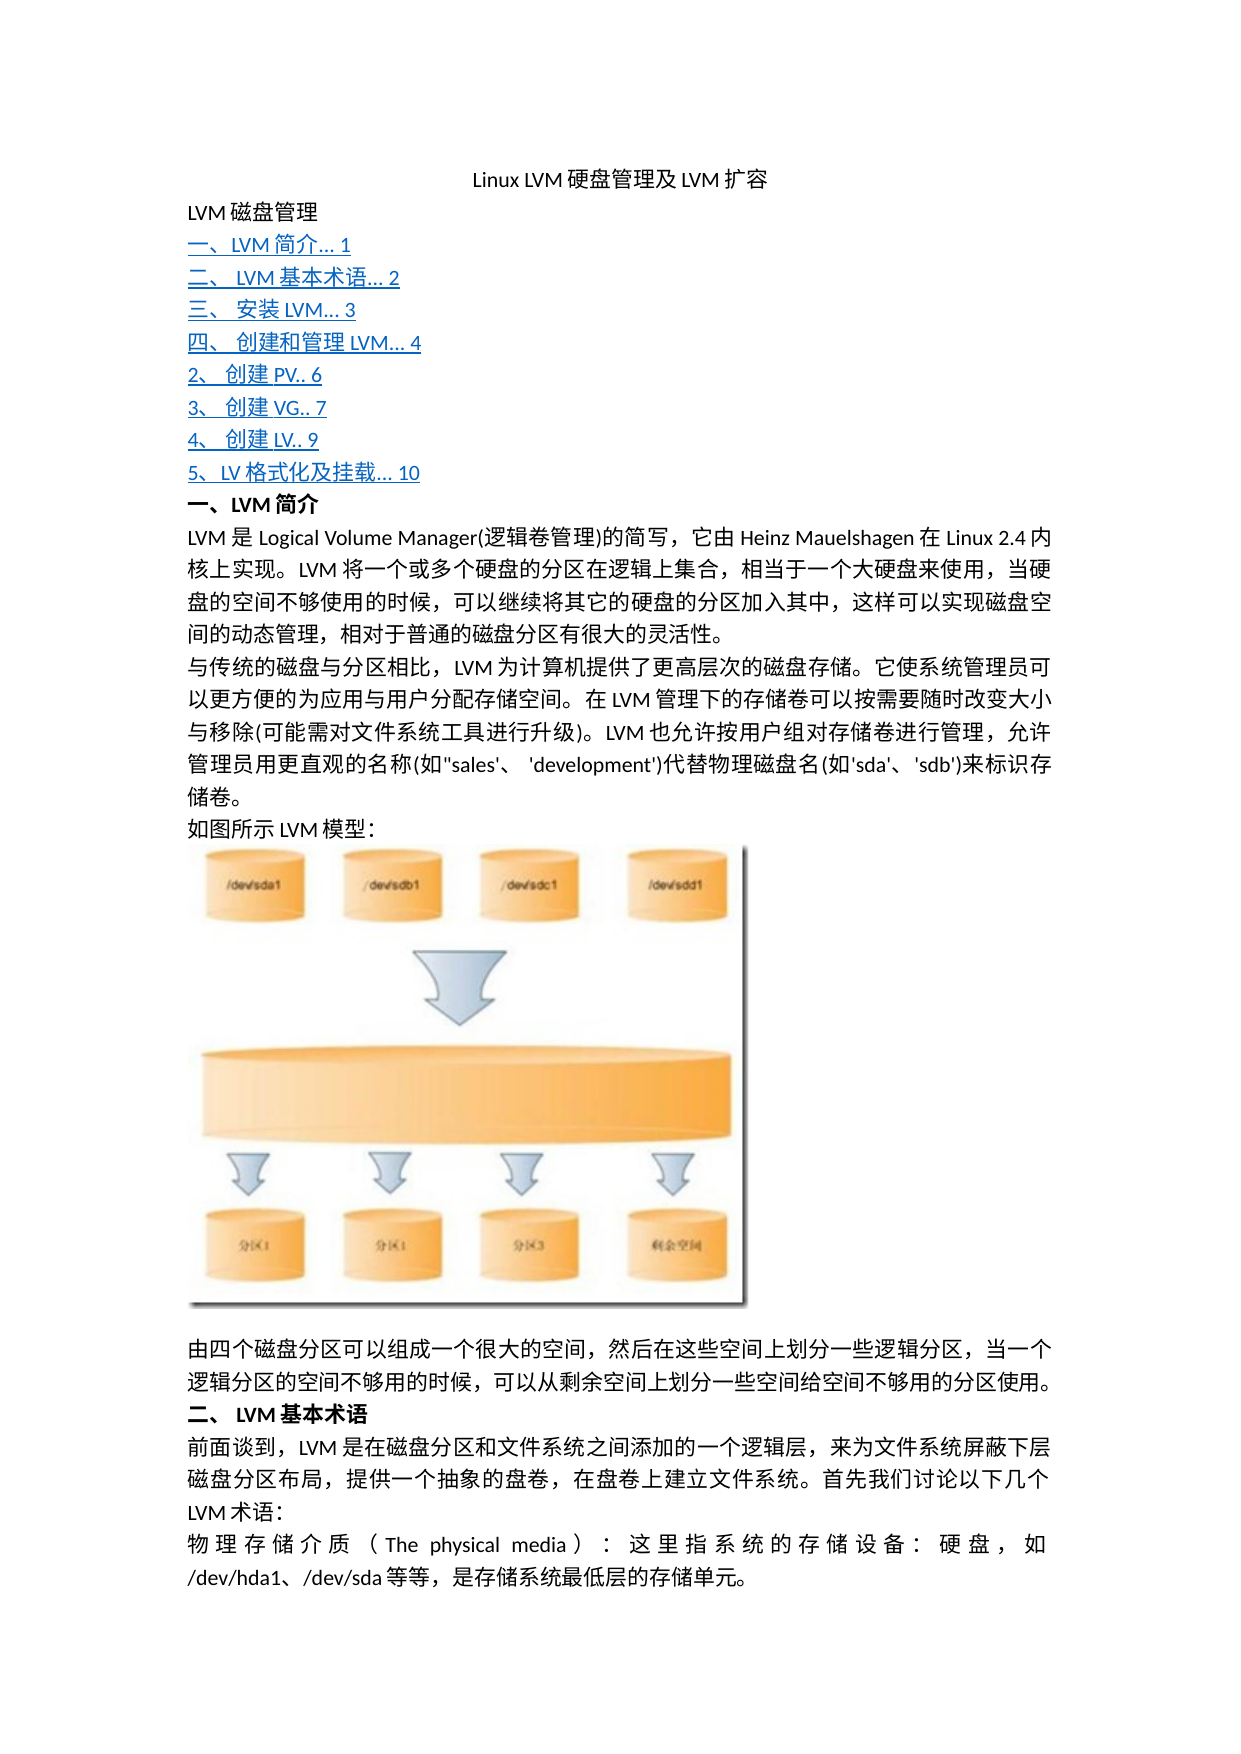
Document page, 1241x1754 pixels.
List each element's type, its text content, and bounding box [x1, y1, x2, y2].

text 二、 LVM基本术语 [187, 1397, 1053, 1429]
text Linux LVM硬盘管理及LVM扩容 [187, 162, 1053, 194]
text 5、LV格式化及挂载... 10 [187, 454, 1053, 487]
text 3、 创建VG.. 7 [187, 389, 1053, 422]
picture [187, 844, 749, 1309]
text 物理存储介质（The physical media）：这里指系统的存储设备：硬盘，如：/dev/hda1、/dev/sda等等，是存储系统最低层的存储单元。 [187, 1527, 1053, 1592]
text 三、 安装LVM... 3 [187, 292, 1053, 324]
text 四、 创建和管理LVM... 4 [187, 324, 1053, 357]
text 4、 创建LV.. 9 [187, 422, 1053, 454]
text 一、LVM简介 [187, 487, 1053, 519]
text 与传统的磁盘与分区相比，LVM为计算机提供了更高层次的磁盘存储。它使系统管理员可以更方便的为应用与用户分配存储空间。在LVM管理下的存储卷可以按需要随时改变大小与移除(可能需对文件系统工具进行升级)。LVM也允许按用户组对存储卷进行管理，允许管理员用更直观的名称(如"sales'、 'development')代替物理磁盘名(如'sda'、'sdb')来标识存储卷。 [187, 649, 1053, 812]
text 一、LVM简介... 1 [187, 227, 1053, 259]
text 如图所示LVM模型： [187, 812, 1053, 844]
text LVM磁盘管理 [187, 194, 1053, 227]
text 由四个磁盘分区可以组成一个很大的空间，然后在这些空间上划分一些逻辑分区，当一个逻辑分区的空间不够用的时候，可以从剩余空间上划分一些空间给空间不够用的分区使用。 [187, 1332, 1053, 1397]
text 二、 LVM基本术语... 2 [187, 259, 1053, 292]
text 前面谈到，LVM是在磁盘分区和文件系统之间添加的一个逻辑层，来为文件系统屏蔽下层磁盘分区布局，提供一个抽象的盘卷，在盘卷上建立文件系统。首先我们讨论以下几个LVM术语： [187, 1429, 1053, 1527]
text 2、 创建PV.. 6 [187, 357, 1053, 389]
text LVM是 Logical Volume Manager(逻辑卷管理)的简写，它由Heinz Mauelshagen在Linux 2.4内核上实现。LVM将一个或多个硬盘的分区在逻辑上集合，相当于一个大硬盘来使用，当硬盘的空间不够使用的时候，可以继续将其它的硬盘的分区加入其中，这样可以实现磁盘空间的动态管理，相对于普通的磁盘分区有很大的灵活性。 [187, 519, 1053, 649]
